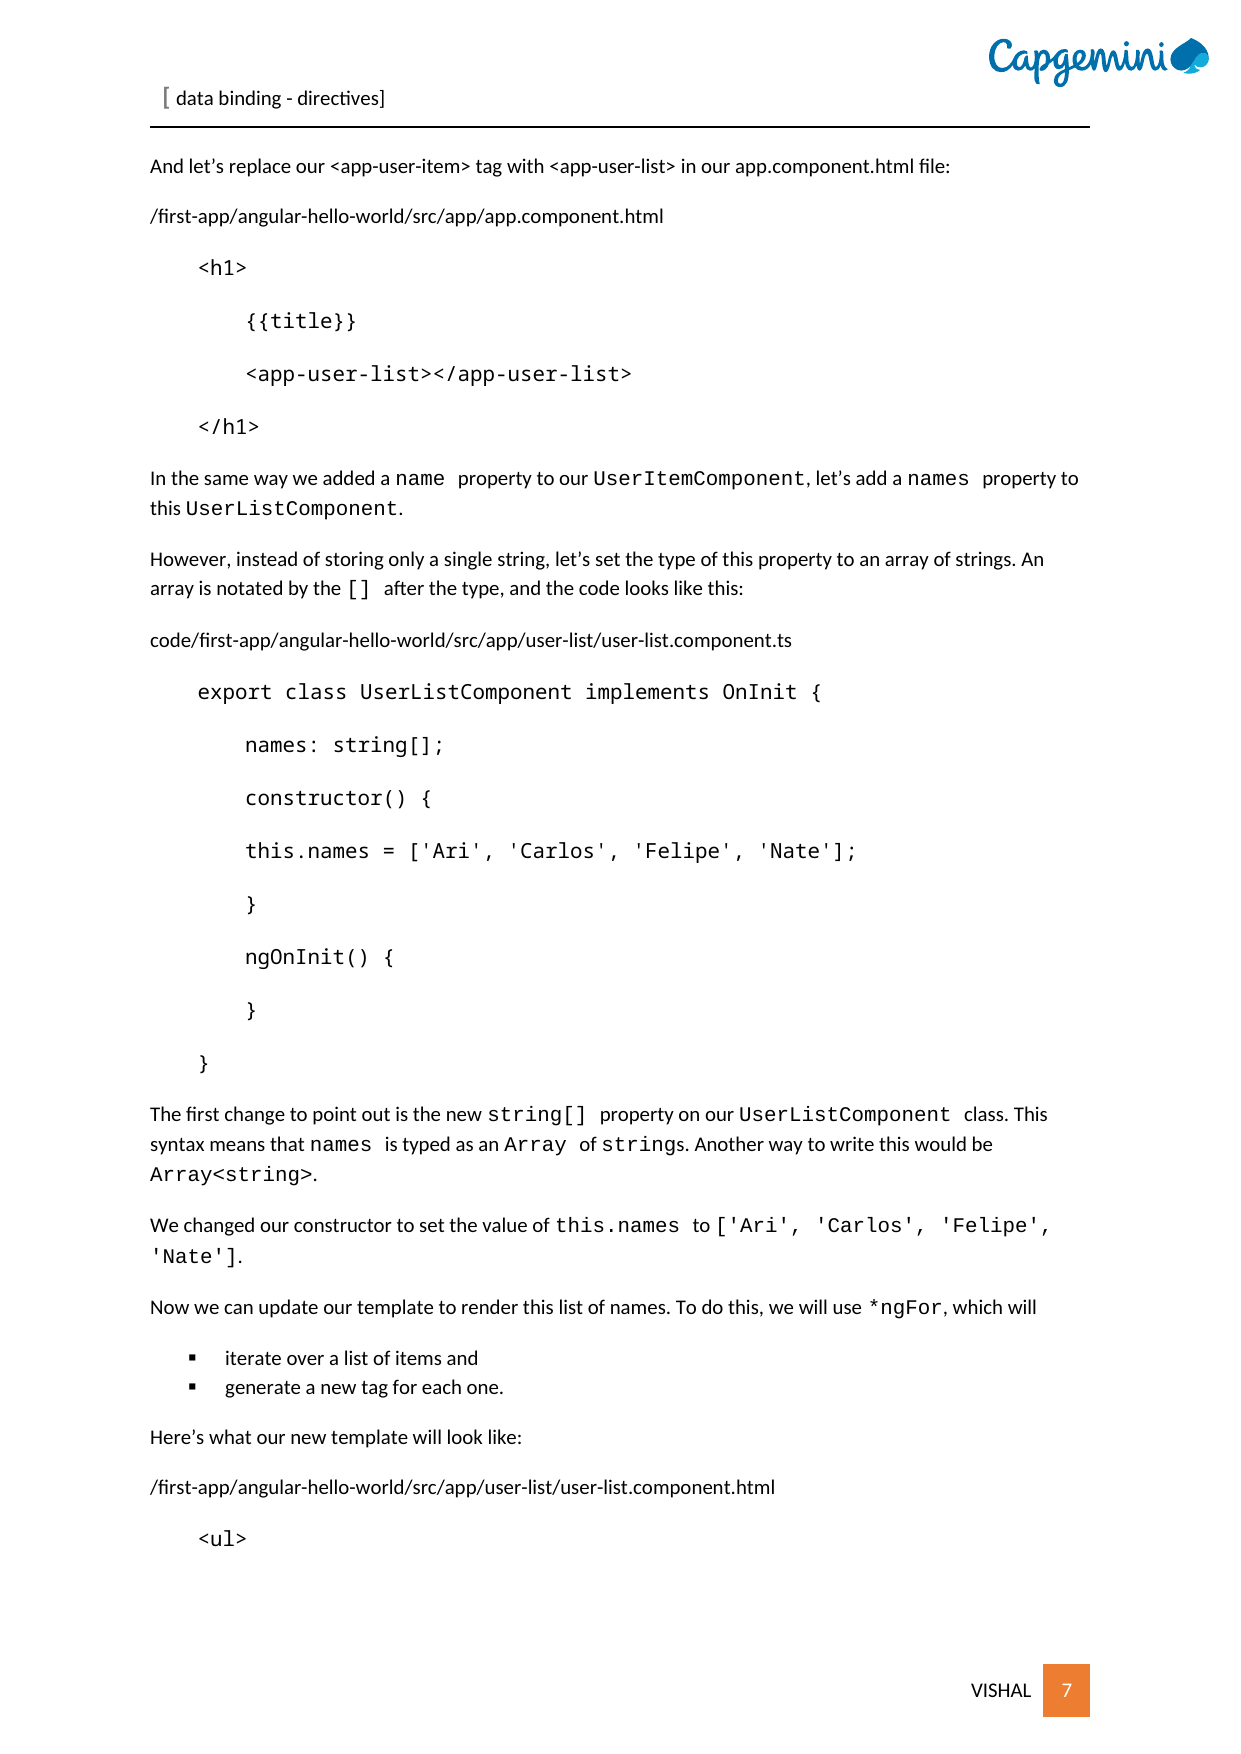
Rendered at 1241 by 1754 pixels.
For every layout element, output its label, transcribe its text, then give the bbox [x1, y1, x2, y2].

text We changed our constructor to set the value of this.names to ['Ari', 'Carlos', 'Felipe', 'Nate']. [150, 1213, 1090, 1269]
text Now we can update our template to render this list of names. To do this, we will use *ngFor, which will [150, 1294, 1090, 1321]
text constructor() { [197, 783, 1090, 811]
text names: string[]; [170, 730, 1090, 758]
list generate a new tag for each one. [187, 1374, 1090, 1400]
text However, instead of storing only a single string, let’s set the type of this property to an array of strings. An array is notated by the [] after the type, and the code looks like this: [150, 546, 1090, 602]
text } [150, 1048, 1090, 1076]
text ngOnInit() { [197, 942, 1090, 970]
text {{title}} [197, 306, 1090, 334]
text <ul> [150, 1524, 1090, 1553]
text The first change to point out is the new string[] property on our UserListComponent class. This syntax means that names is typed as an Array of strings. Another way to write this would be Array<string>. [150, 1101, 1090, 1188]
text In the same way we added a name property to our UserItemComponent, let’s add a names property to this UserListComponent. [150, 465, 1090, 522]
list iterate over a list of items and [187, 1345, 1090, 1371]
text And let’s replace our <app-user-item> tag with <app-user-list> in our app.component.html file: [150, 153, 1090, 178]
text export class UserListComponent implements OnInit { [150, 677, 1090, 705]
text /first-app/angular-hello-world/src/app/app.component.html [150, 203, 1090, 228]
text } [197, 995, 1090, 1023]
text Here’s what our new template will look like: [150, 1424, 1090, 1450]
text code/first-app/angular-hello-world/src/app/user-list/user-list.component.ts [150, 627, 1090, 652]
text <app-user-list></app-user-list> [197, 359, 1090, 387]
text /first-app/angular-hello-world/src/app/user-list/user-list.component.html [150, 1474, 1090, 1500]
text this.names = ['Ari', 'Carlos', 'Felipe', 'Nate']; [197, 836, 1090, 864]
text } [197, 889, 1090, 917]
text <h1> [150, 253, 1090, 281]
text </h1> [150, 412, 1090, 440]
